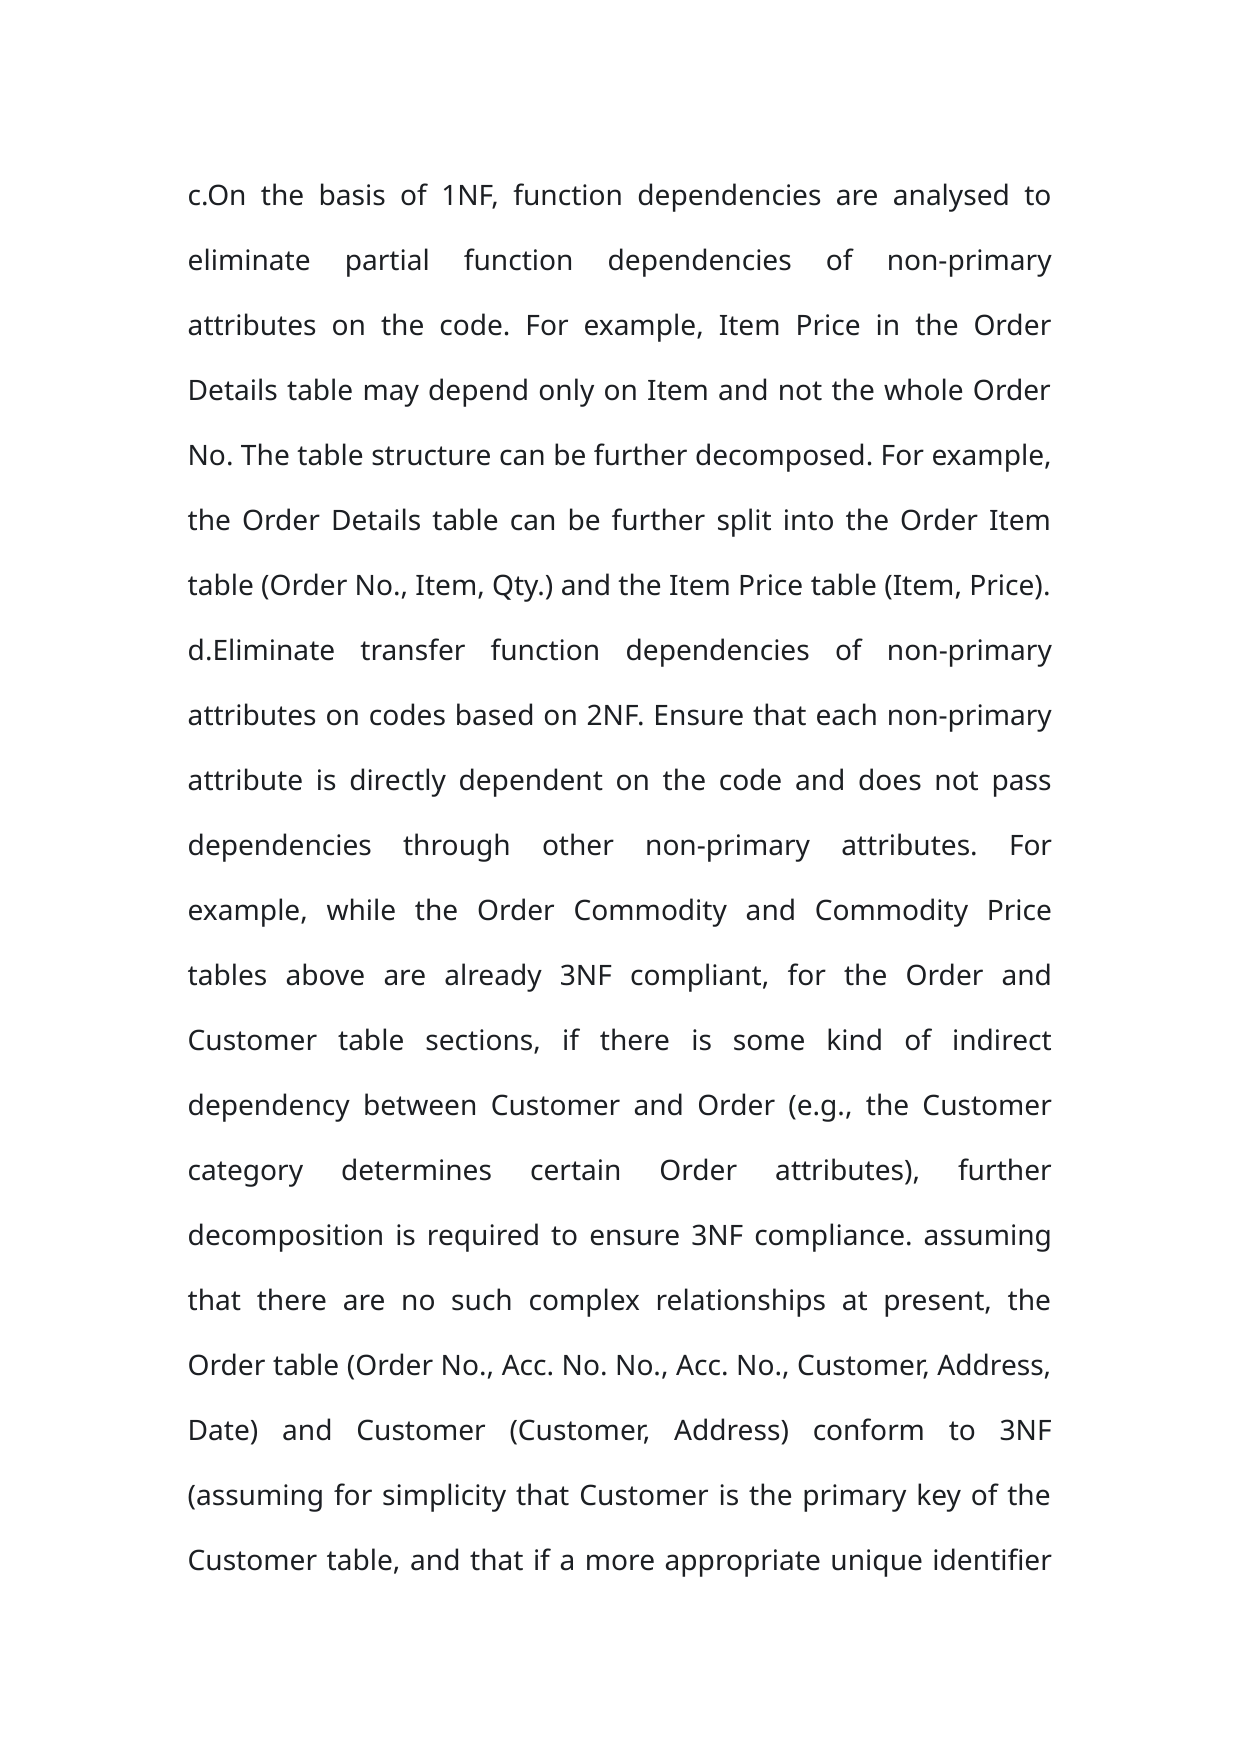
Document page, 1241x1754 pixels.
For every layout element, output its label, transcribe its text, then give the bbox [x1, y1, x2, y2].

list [187, 1297, 1053, 1592]
list c.On the basis of 1NF, function dependencies are analysed to eliminate partial function dependencies of non-primary attributes on the code. For example, Item Price in the Order Details table may depend only on Item and not the whole Order No. The table structure can be further decomposed. For example, the Order Details table can be further split into the Order Item table (Order No., Item, Qty.) and the Item Price table (Item, Price). [187, 517, 1053, 617]
list c.On the basis of 1NF, function dependencies are analysed to eliminate partial function dependencies of non-primary attributes on the code. For example, Item Price in the Order Details table may depend only on Item and not the whole Order No. The table structure can be further decomposed. For example, the Order Details table can be further split into the Order Item table (Order No., Item, Qty.) and the Item Price table (Item, Price). [187, 162, 1053, 516]
